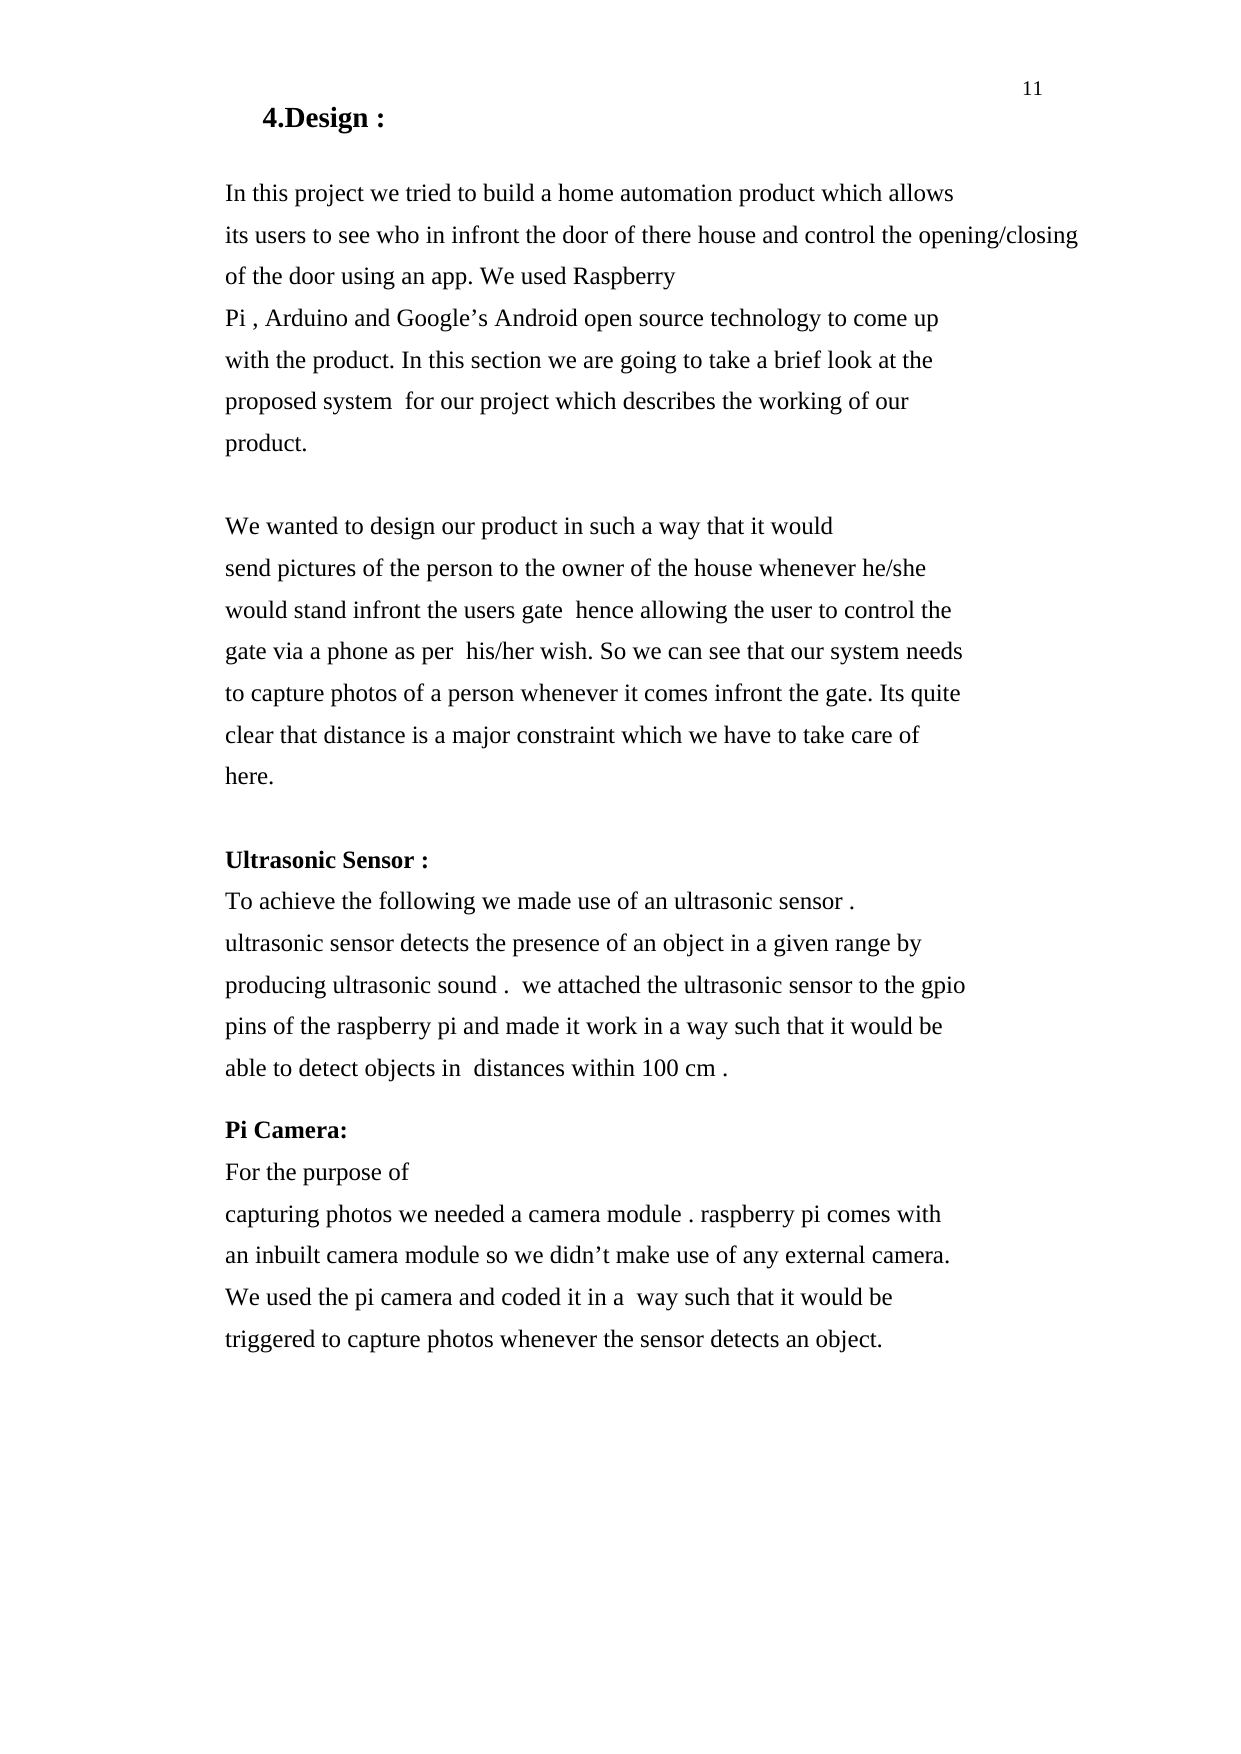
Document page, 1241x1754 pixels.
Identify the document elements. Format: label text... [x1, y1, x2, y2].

text clear that distance is a major constraint which we have to take care of [225, 726, 1090, 747]
text gate via a phone as per his/her wish. So we can see that our system needs [225, 643, 1090, 664]
text of the door using an app. We used Raspberry [225, 268, 1090, 289]
text here. [225, 768, 1090, 789]
text would stand infront the users gate hence allowing the user to control the [225, 601, 1090, 622]
text to capture photos of a person whenever it comes infront the gate. Its quite [225, 685, 1090, 706]
text capturing photos we needed a camera module . raspberry pi comes with [225, 1206, 1090, 1226]
text Pi Camera: [225, 1122, 1090, 1143]
text with the product. In this section we are going to take a brief look at the [225, 351, 1090, 372]
text In this project we tried to build a home automation product which allows [225, 185, 1090, 206]
text send pictures of the person to the owner of the house whenever he/she [225, 560, 1090, 581]
text 11 [225, 74, 1090, 100]
text an inbuilt camera module so we didn’t make use of any external camera. [225, 1247, 1090, 1268]
text pins of the raspberry pi and made it work in a way such that it would be [225, 1018, 1090, 1039]
text its users to see who in infront the door of there house and control the opening/closing [225, 226, 1090, 247]
text To achieve the following we made use of an ultrasonic sensor . [225, 893, 1090, 914]
text Ultrasonic Sensor : [225, 851, 1090, 872]
text able to detect objects in distances within 100 cm . [225, 1060, 1090, 1081]
text proposed system for our project which describes the working of our [225, 393, 1090, 414]
text ultrasonic sensor detects the presence of an object in a given range by [225, 935, 1090, 956]
text Pi , Arduino and Google’s Android open source technology to come up [225, 310, 1090, 331]
text 4.Design : [262, 100, 1090, 134]
text We wanted to design our product in such a way that it would [225, 518, 1090, 539]
text triggered to capture photos whenever the sensor detects an object. [225, 1331, 1090, 1351]
text producing ultrasonic sound . we attached the ultrasonic sensor to the gpio [225, 976, 1090, 997]
text We used the pi camera and coded it in a way such that it would be [225, 1289, 1090, 1310]
text For the purpose of [225, 1164, 1090, 1185]
text product. [225, 435, 1090, 456]
